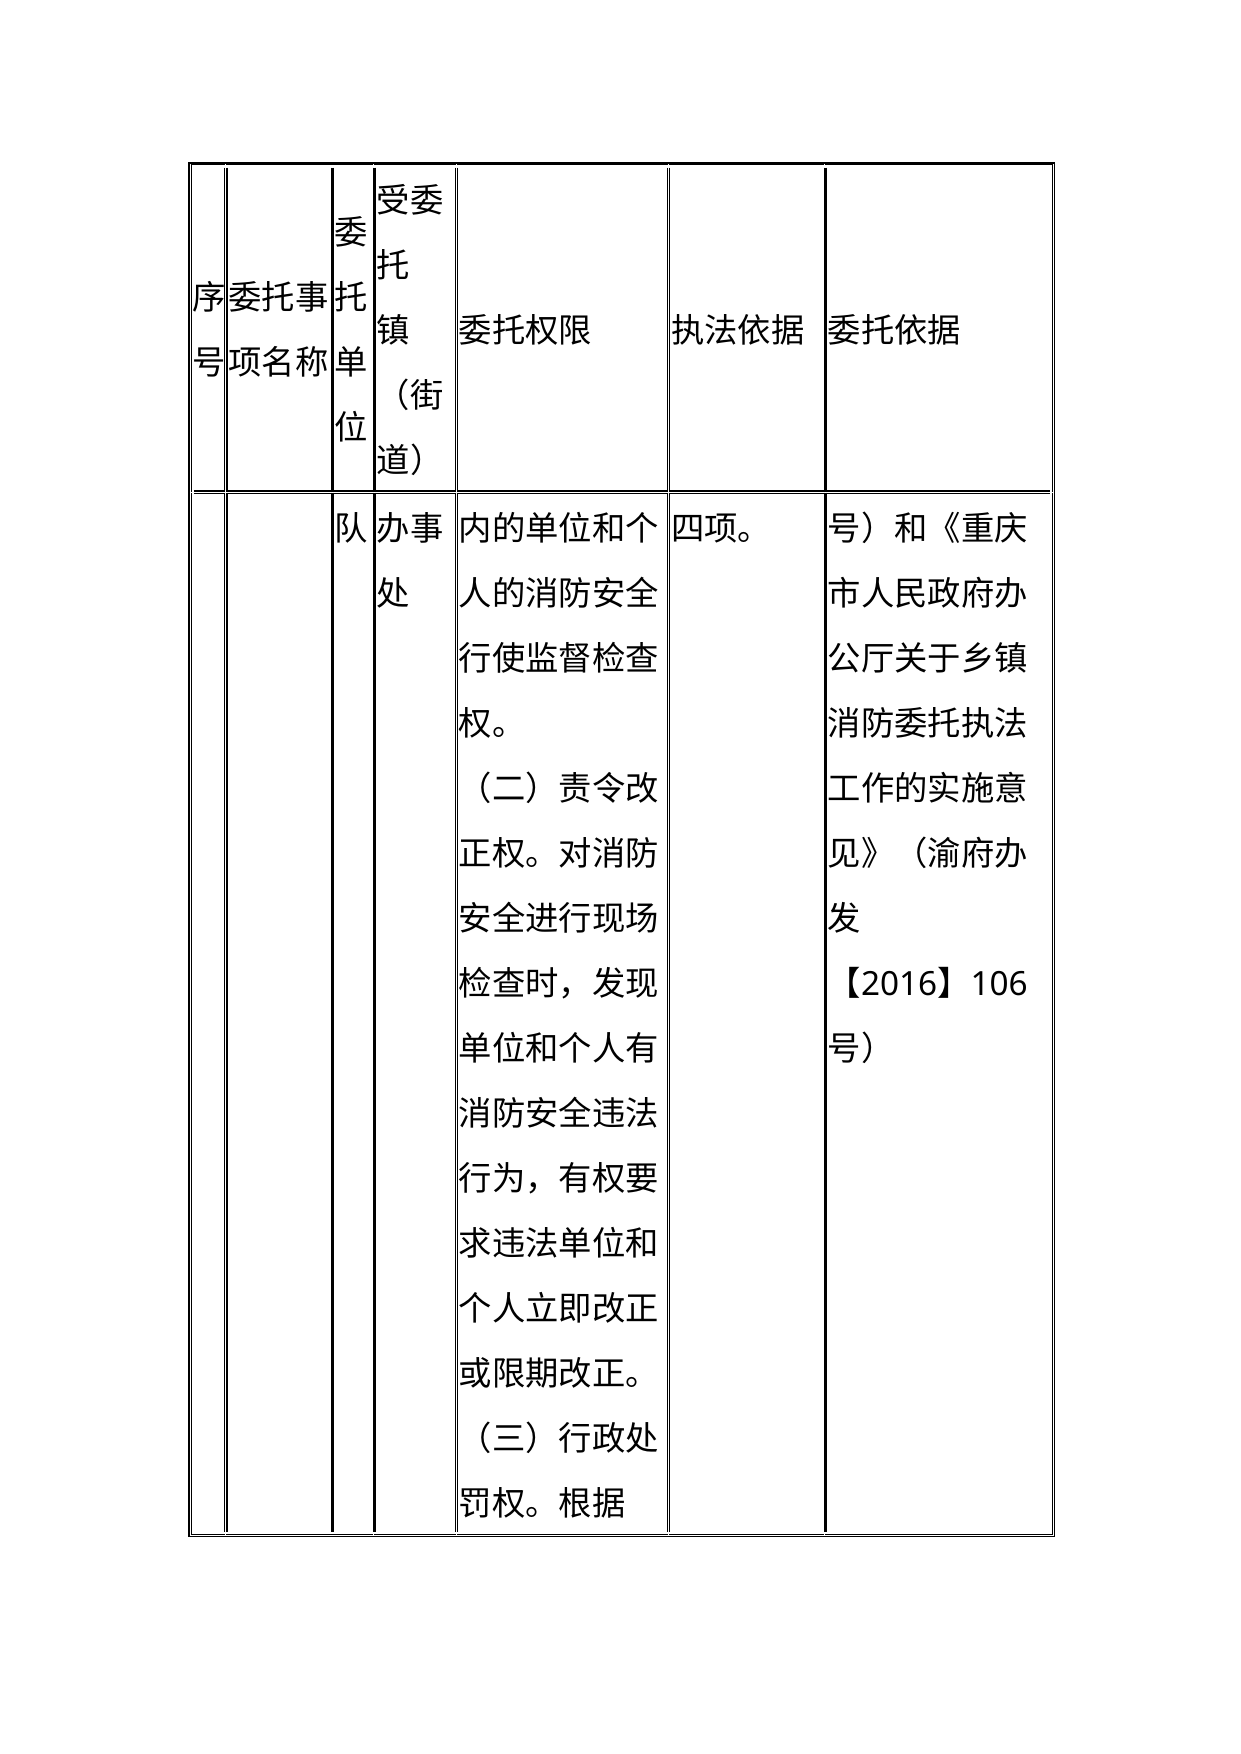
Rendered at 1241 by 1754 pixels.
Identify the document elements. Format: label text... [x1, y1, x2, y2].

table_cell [825, 490, 1052, 1533]
table_header 执法依据 [669, 164, 825, 490]
table_cell 6 [192, 490, 226, 1533]
table_header 序号 [192, 164, 226, 490]
table_cell 各镇人民政府、街道办事处 [374, 494, 456, 1533]
table_header 委托 单位 [332, 164, 374, 490]
table_header 委托权限 [456, 165, 669, 490]
table_cell 《中华人民共和国消防法》第六十条第一款第四项。 [669, 494, 825, 1533]
table_header 委托事项名称 [226, 165, 332, 490]
table_header 受委托 镇（街道） [374, 165, 456, 490]
table_cell 对占用防火间距的处罚 [226, 494, 332, 1533]
table_cell 消防救援支队 [332, 494, 374, 1533]
table_header 委托依据 [825, 165, 1052, 490]
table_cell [456, 494, 669, 1533]
